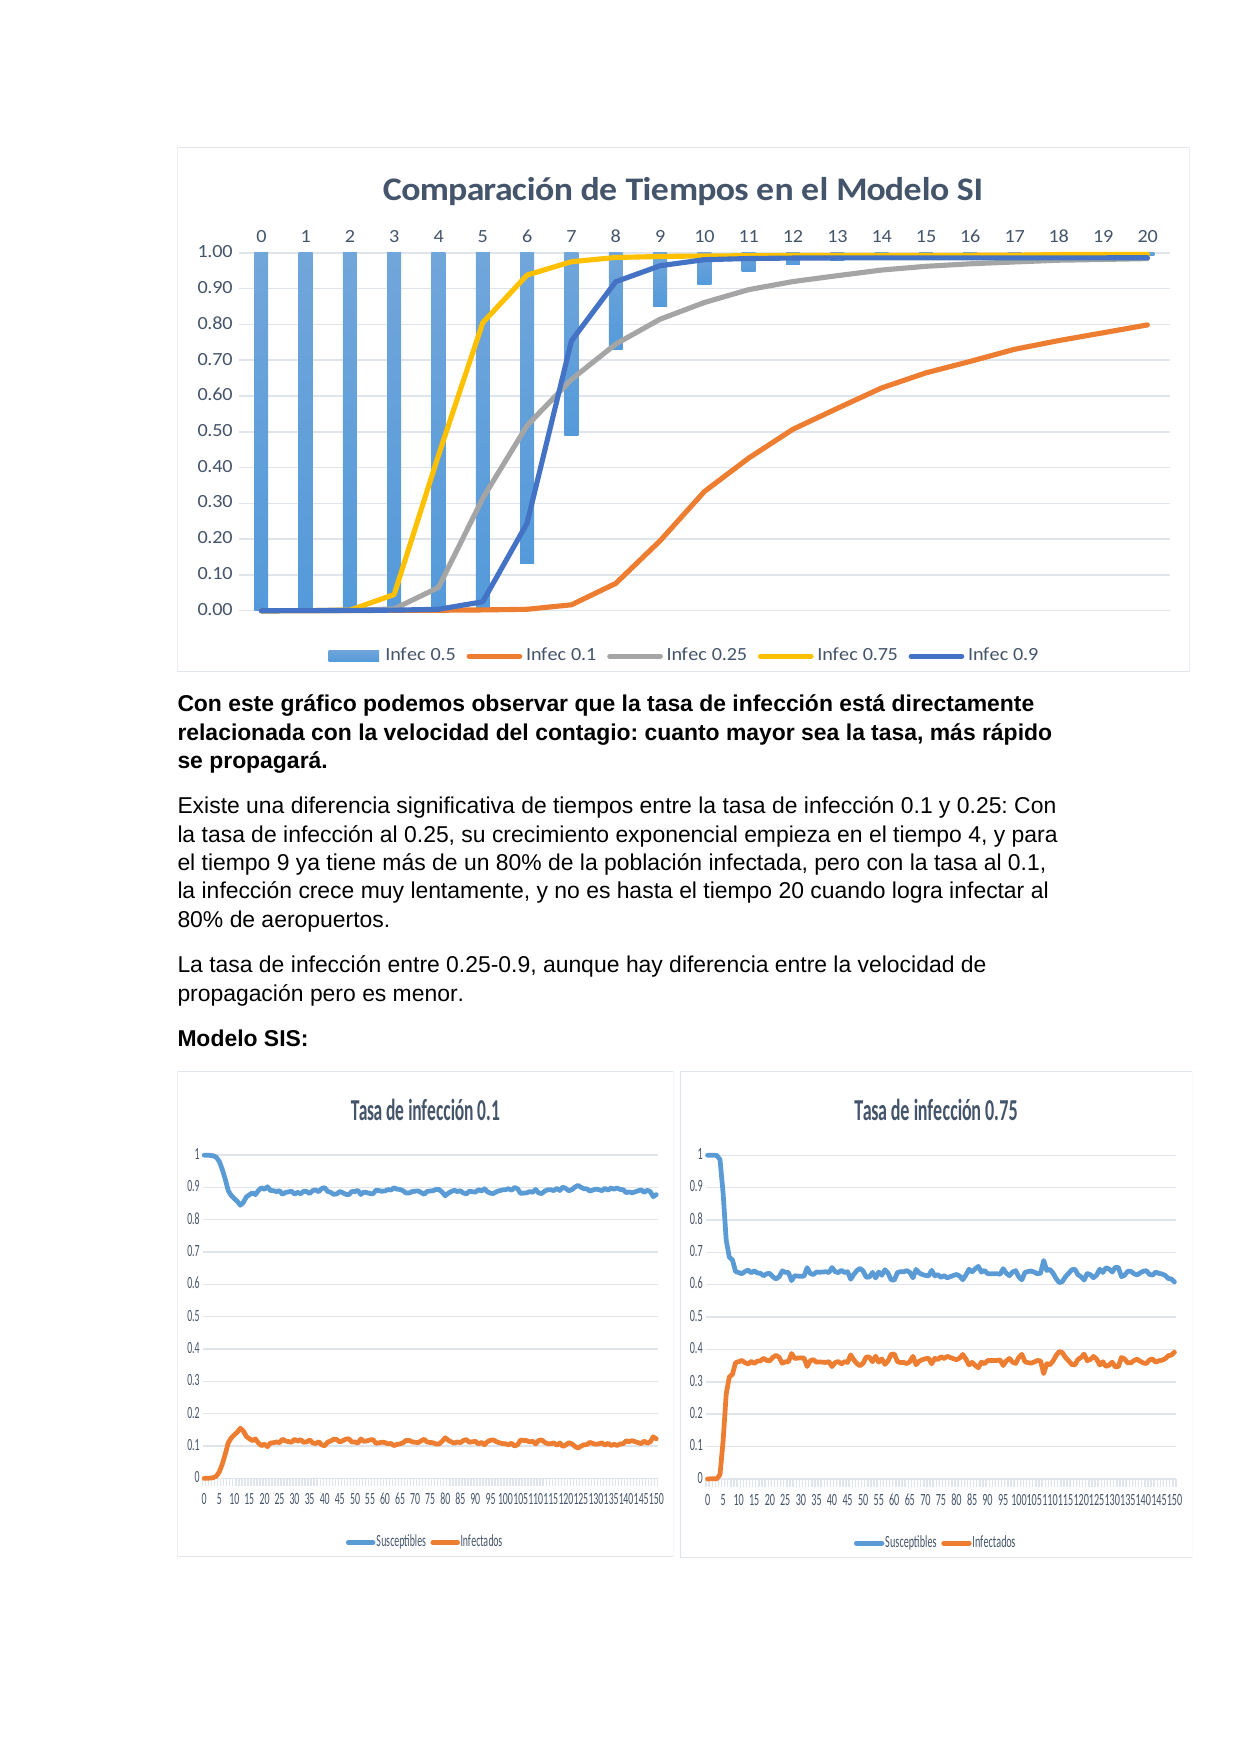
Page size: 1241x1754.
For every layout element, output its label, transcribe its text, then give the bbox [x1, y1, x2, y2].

text Con este gráfico podemos observar que la tasa de infección está directamente relacionada con la velocidad del contagio: cuanto mayor sea la tasa, más rápido se propagará. [177, 690, 1063, 773]
text Modelo SIS: [177, 1024, 1063, 1051]
text Existe una diferencia significativa de tiempos entre la tasa de infección 0.1 y 0.25: Con la tasa de infección al 0.25, su crecimiento exponencial empieza en el tiempo 4, y para el tiempo 9 ya tiene más de un 80% de la población infectada, pero con la tasa al 0.1, la infección crece muy lentamente, y no es hasta el tiempo 20 cuando logra infectar al 80% de aeropuertos. [177, 792, 1063, 932]
text La tasa de infección entre 0.25-0.9, aunque hay diferencia entre la velocidad de propagación pero es menor. [177, 951, 1063, 1006]
